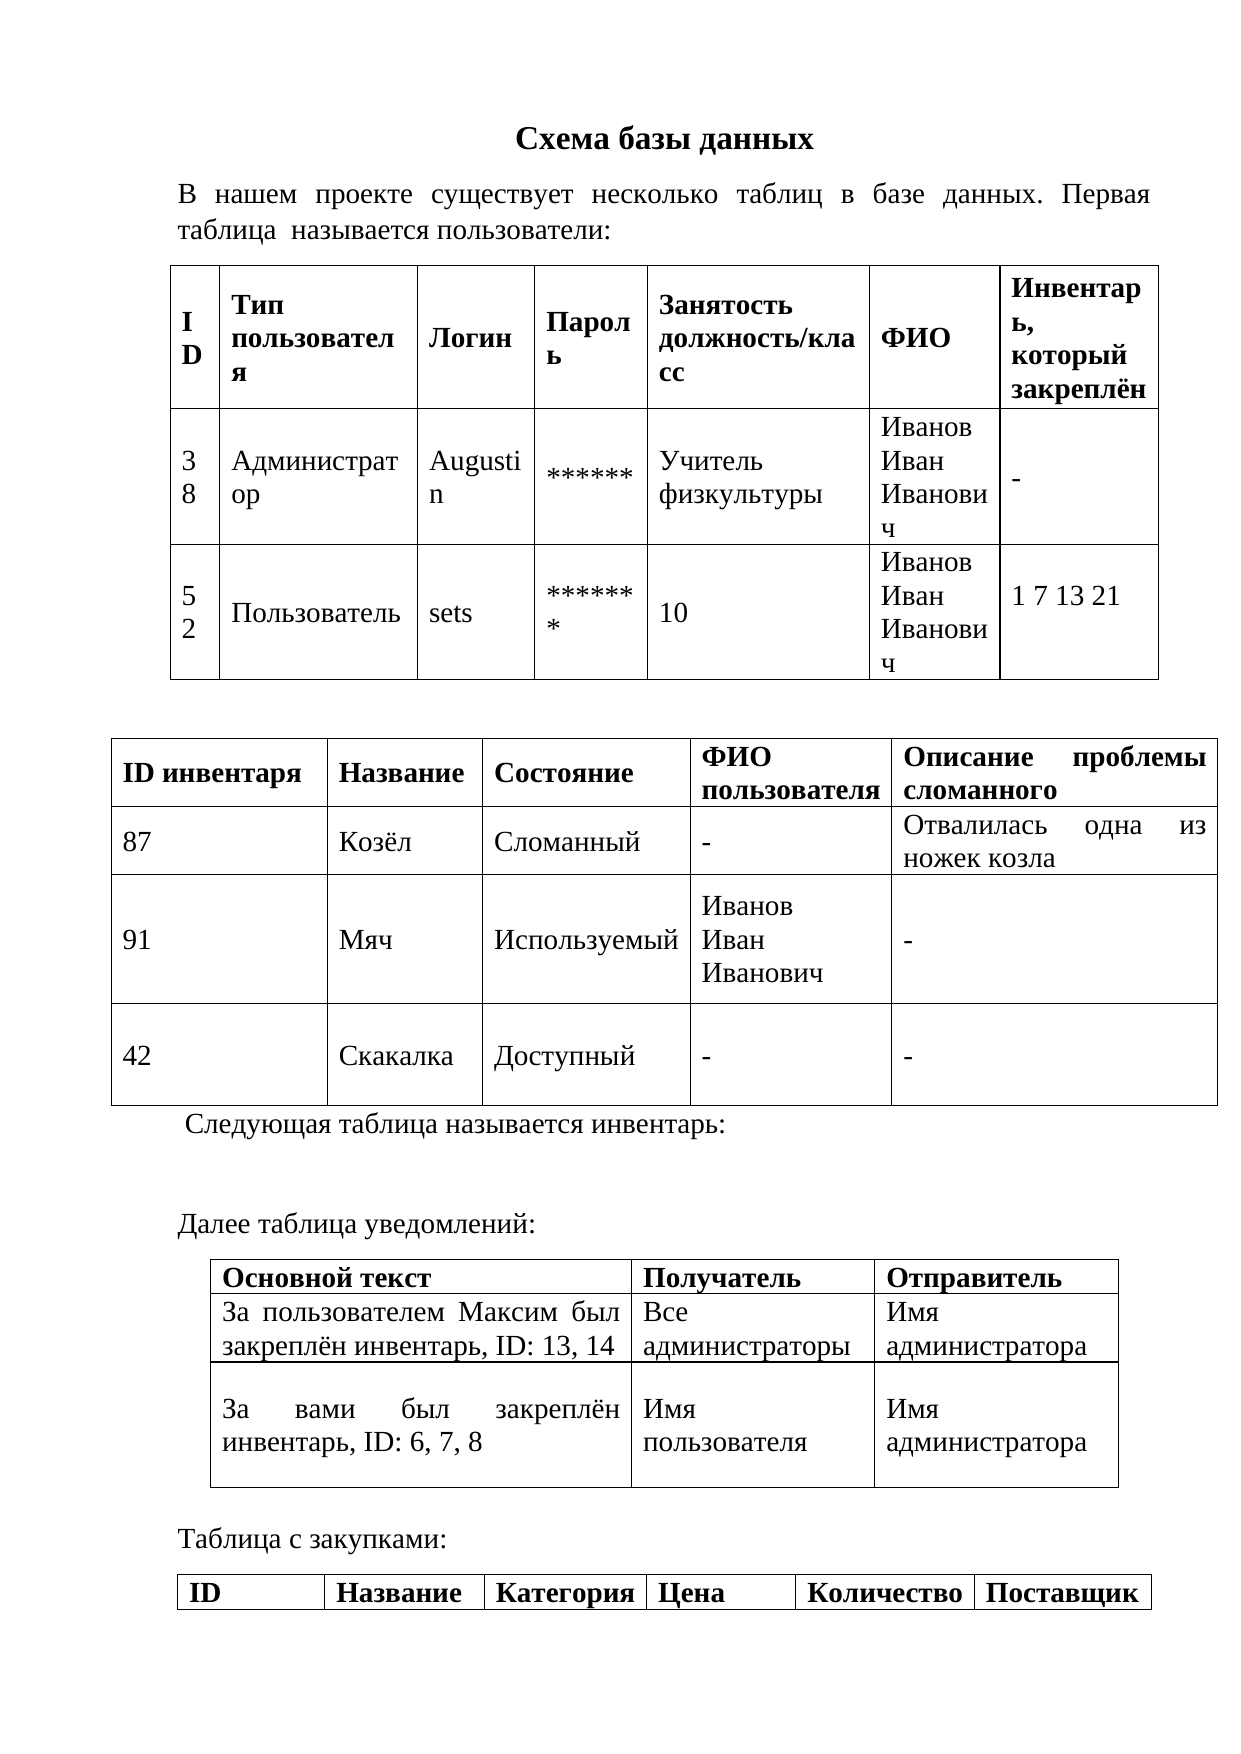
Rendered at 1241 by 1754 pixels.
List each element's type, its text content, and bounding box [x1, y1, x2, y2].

table_header Описание проблемы сломанного [892, 739, 1217, 806]
table_header Занятость должность/класс [648, 266, 869, 408]
table_cell Иванов Иван Иванович [870, 545, 999, 679]
table_header Основной текст [211, 1260, 631, 1293]
table_cell ******* [535, 545, 647, 679]
table_cell Augustin [418, 409, 534, 543]
table_cell За пользователем Максим был закреплён инвентарь, ID: 13, 14 [211, 1294, 631, 1361]
table_header Название товара [325, 1575, 484, 1609]
table_cell - [892, 875, 1217, 1003]
table_cell Имя администратора [875, 1363, 1118, 1487]
table_cell Используемый [483, 875, 690, 1003]
table_cell 42 [112, 1004, 327, 1105]
table_cell 91 [112, 875, 327, 1003]
table_header ФИО пользователя [691, 739, 891, 806]
table_cell Администратор [220, 409, 417, 543]
table_cell За вами был закреплён инвентарь, ID: 6, 7, 8 [211, 1363, 631, 1487]
table_header Логин [418, 266, 534, 408]
table_cell Иванов Иван Иванович [870, 409, 999, 543]
table_header ID [178, 1575, 324, 1609]
table_header Получатель [632, 1260, 874, 1293]
table_cell Все администраторы [632, 1294, 874, 1361]
table_cell 10 [648, 545, 869, 679]
table_header Отправитель [875, 1260, 1118, 1293]
text Схема базы данных [177, 118, 1152, 156]
table_cell Доступный [483, 1004, 690, 1105]
text Таблица с закупками: [177, 1521, 1152, 1555]
table_cell Мяч [328, 875, 482, 1003]
table_cell ****** [535, 409, 647, 543]
table_cell Имя пользователя [632, 1363, 874, 1487]
table_cell 87 [112, 807, 327, 874]
table_header Инвентарь, который закреплён [1001, 266, 1158, 408]
text В нашем проекте существует несколько таблиц в базе данных. Первая таблица называется пользователи: [177, 176, 1152, 246]
table_cell Скакалка [328, 1004, 482, 1105]
table_header Цена [647, 1575, 795, 1609]
table_header Тип пользователя [220, 266, 417, 408]
table_header Название [328, 739, 482, 806]
text Далее таблица уведомлений: [177, 1206, 1152, 1239]
table_cell 38 [171, 409, 219, 543]
table_cell Отвалилась одна из ножек козла [892, 807, 1217, 874]
table_header Состояние [483, 739, 690, 806]
table_header Пароль [535, 266, 647, 408]
text Следующая таблица называется инвентарь: [177, 1106, 1152, 1140]
table_cell Учитель физкультуры [648, 409, 869, 543]
table_cell - [691, 807, 891, 874]
table_cell sets [418, 545, 534, 679]
table_cell Козёл [328, 807, 482, 874]
table_cell Сломанный [483, 807, 690, 874]
table_header Количество [796, 1575, 974, 1609]
table_header ФИО [870, 266, 999, 408]
table_header ID инвентаря [112, 739, 327, 806]
table_cell - [892, 1004, 1217, 1105]
table_cell - [1001, 409, 1158, 543]
table_cell Имя администратора [875, 1294, 1118, 1361]
table_cell Пользователь [220, 545, 417, 679]
table_header Поставщик [975, 1575, 1151, 1609]
table_cell Иванов Иван Иванович [691, 875, 891, 1003]
table_header ID [171, 266, 219, 408]
table_cell 1 7 13 21 [1001, 545, 1158, 679]
table_cell - [691, 1004, 891, 1105]
table_cell 52 [171, 545, 219, 679]
table_header Категория товара [485, 1575, 646, 1609]
